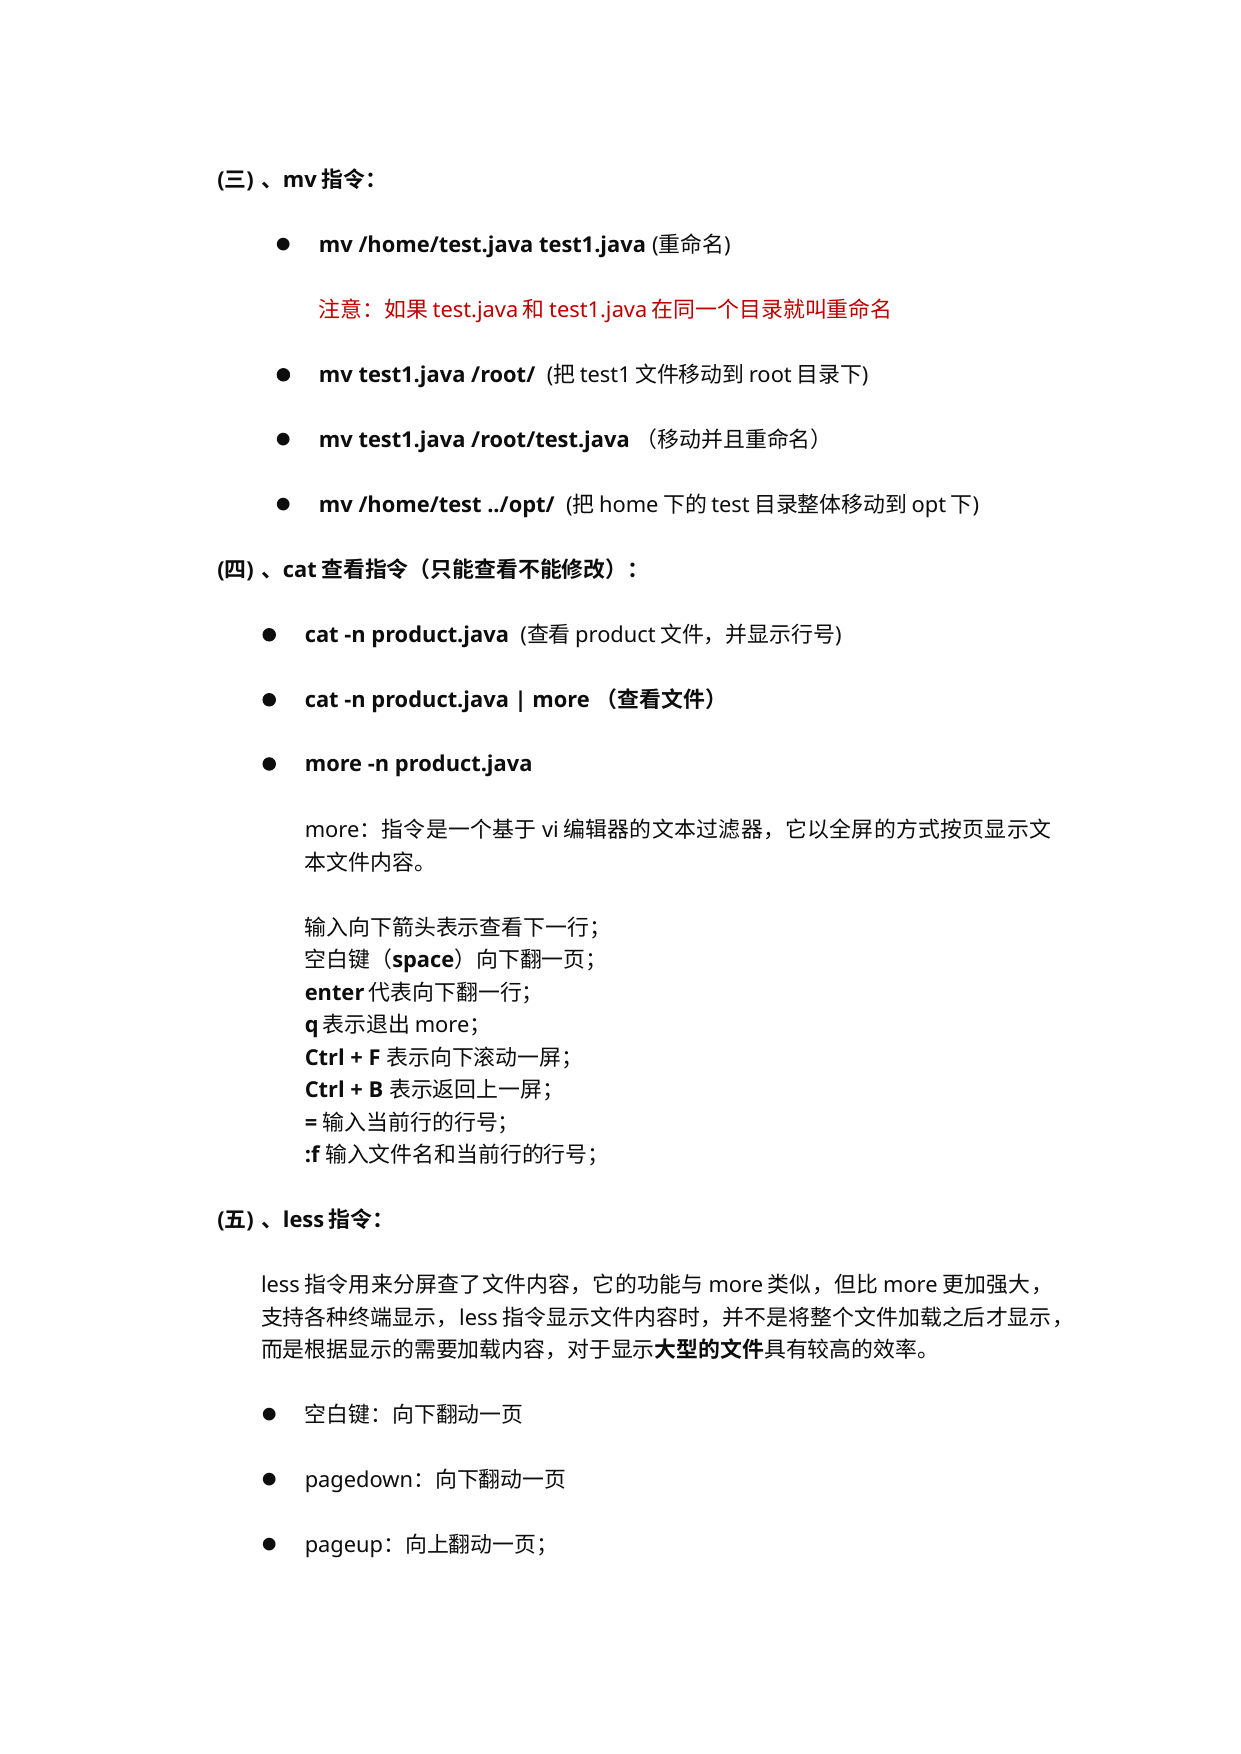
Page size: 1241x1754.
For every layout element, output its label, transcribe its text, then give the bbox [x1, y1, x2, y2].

list Ctrl + F 表示向下滚动一屏； [304, 1039, 1053, 1072]
list less指令用来分屏查了文件内容，它的功能与more类似，但比more更加强大，支持各种终端显示，less指令显示文件内容时，并不是将整个文件加载之后才显示，而是根据显示的需要加载内容，对于显示大型的文件具有较高的效率。 [261, 1267, 1053, 1364]
list mv test1.java /root/ (把test1文件移动到root目录下) [275, 357, 1053, 389]
list 、mv指令： [217, 162, 1053, 194]
list :f 输入文件名和当前行的行号； [304, 1137, 1053, 1169]
list pageup：向上翻动一页； [261, 1527, 1053, 1559]
list enter代表向下翻一行； [304, 974, 1053, 1007]
list Ctrl + B 表示返回上一屏； [304, 1072, 1053, 1104]
list pagedown：向下翻动一页 [261, 1462, 1053, 1494]
list 、cat查看指令（只能查看不能修改）： [217, 552, 1053, 584]
list q表示退出more； [304, 1007, 1053, 1039]
list = 输入当前行的行号； [304, 1104, 1053, 1137]
list 空白键（space）向下翻一页； [304, 942, 1053, 974]
list more -n product.java [261, 747, 1053, 779]
list mv /home/test.java test1.java (重命名) [275, 227, 1053, 259]
list 输入向下箭头表示查看下一行； [304, 909, 1053, 942]
list 注意：如果test.java和test1.java在同一个目录就叫重命名 [319, 292, 1053, 324]
list cat -n product.java (查看product文件，并显示行号) [261, 617, 1053, 649]
list 空白键：向下翻动一页 [261, 1397, 1053, 1429]
list 、less指令： [217, 1202, 1053, 1234]
list more：指令是一个基于vi编辑器的文本过滤器，它以全屏的方式按页显示文本文件内容。 [304, 812, 1053, 877]
list mv /home/test ../opt/ (把home下的test目录整体移动到opt下) [275, 487, 1053, 519]
list cat -n product.java | more （查看文件） [261, 682, 1053, 714]
list mv test1.java /root/test.java （移动并且重命名） [275, 422, 1053, 454]
